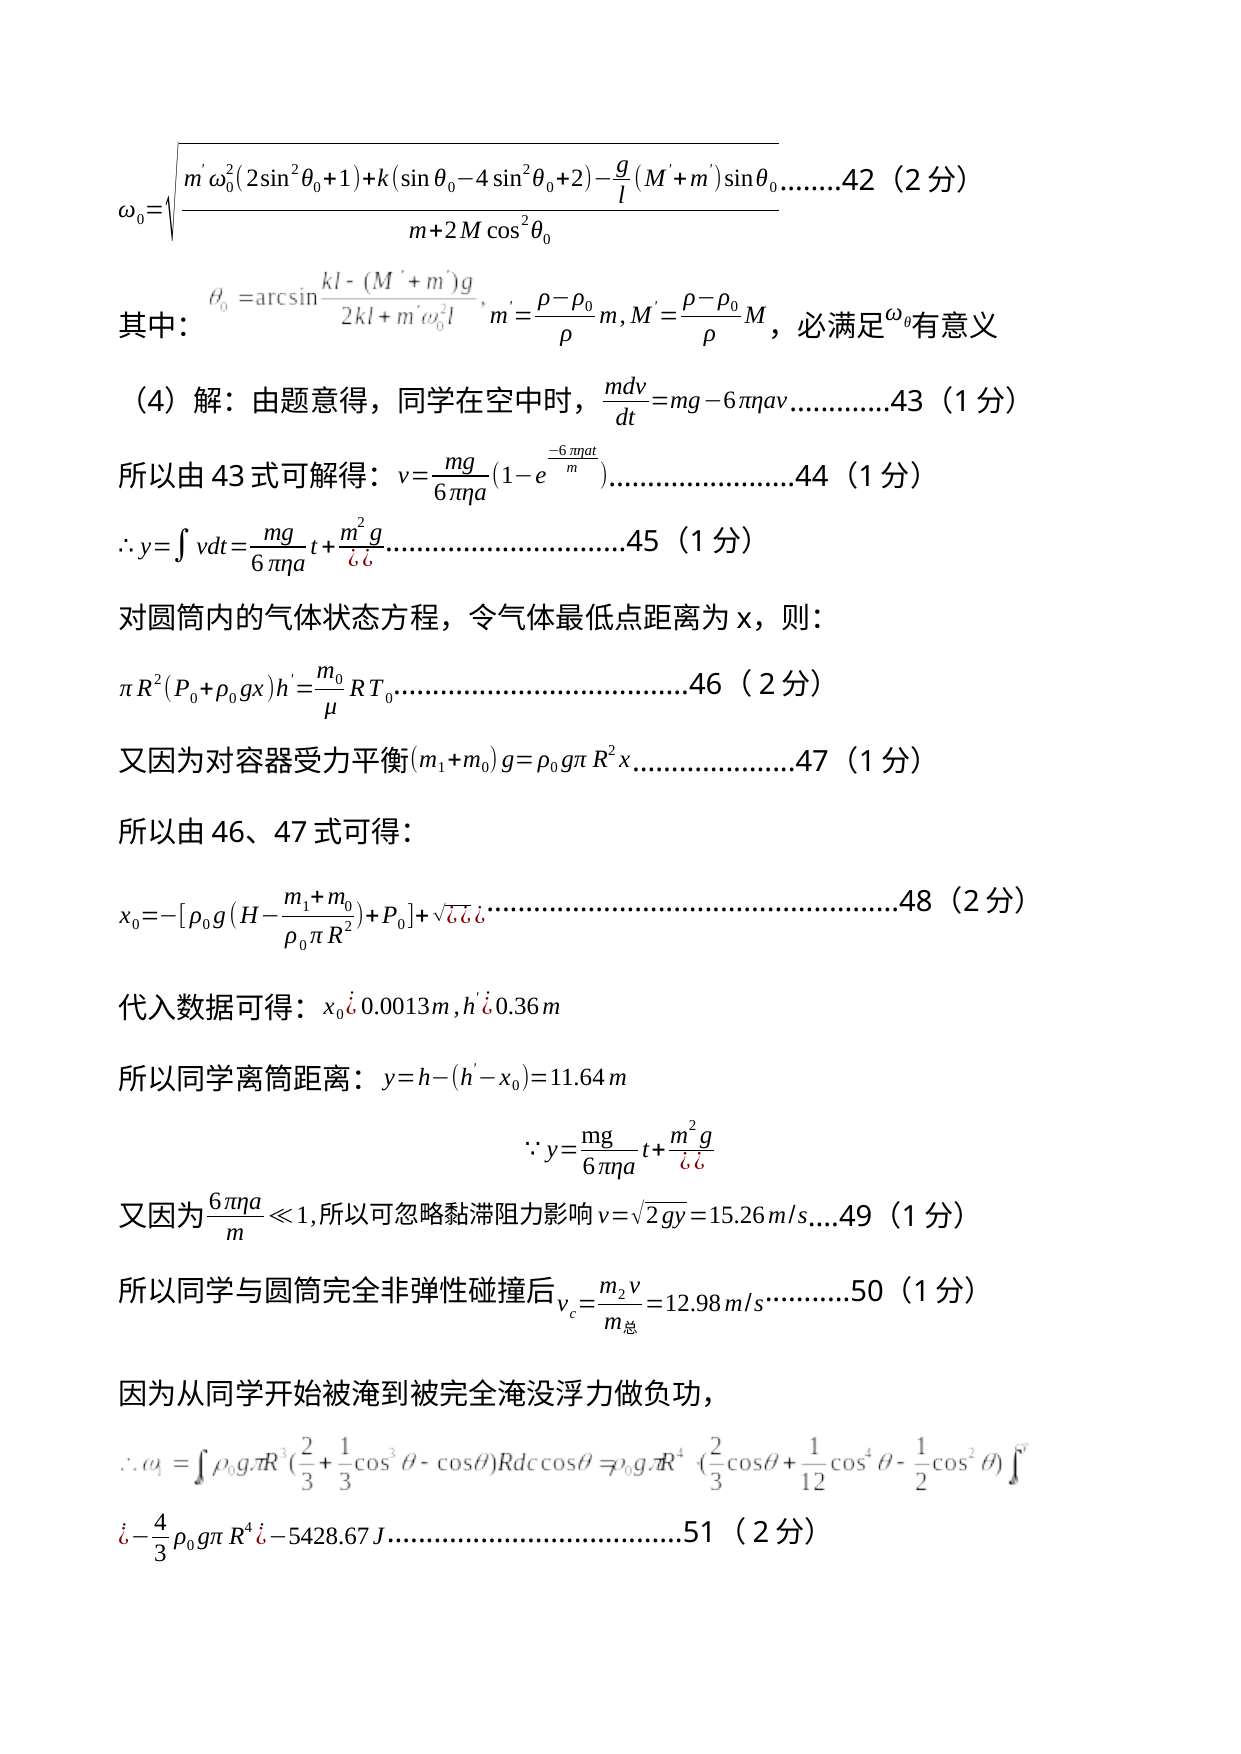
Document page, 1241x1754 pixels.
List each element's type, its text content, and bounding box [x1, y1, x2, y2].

text 其中：，必满足有意义 [118, 266, 1122, 363]
text ......................................46（ 2分） [118, 655, 1122, 720]
text 所以同学离筒距离： [118, 1044, 1122, 1109]
text .....................................................48（2分） [118, 869, 1122, 967]
text 所以由43式可解得：........................44（1分） [118, 441, 1122, 506]
text 因为从同学开始被淹到被完全淹没浮力做负功， [118, 1359, 1122, 1424]
text ......................................51（ 2分） [118, 1431, 1122, 1571]
text 所以由46、47式可得： [118, 798, 1122, 863]
text 所以同学与圆筒完全非弹性碰撞后...........50（1分） [118, 1256, 1122, 1353]
text 对圆筒内的气体状态方程，令气体最低点距离为x，则： [118, 584, 1122, 649]
text 又因为....49（1分） [118, 1184, 1122, 1249]
text ...............................45（1分） [118, 512, 1122, 577]
text ........42（2分） [118, 129, 1122, 259]
list 解：由题意得，同学在空中时，.............43（1分） [118, 369, 1122, 434]
text 代入数据可得： [118, 973, 1122, 1038]
text 又因为对容器受力平衡.....................47（1分） [118, 726, 1122, 791]
